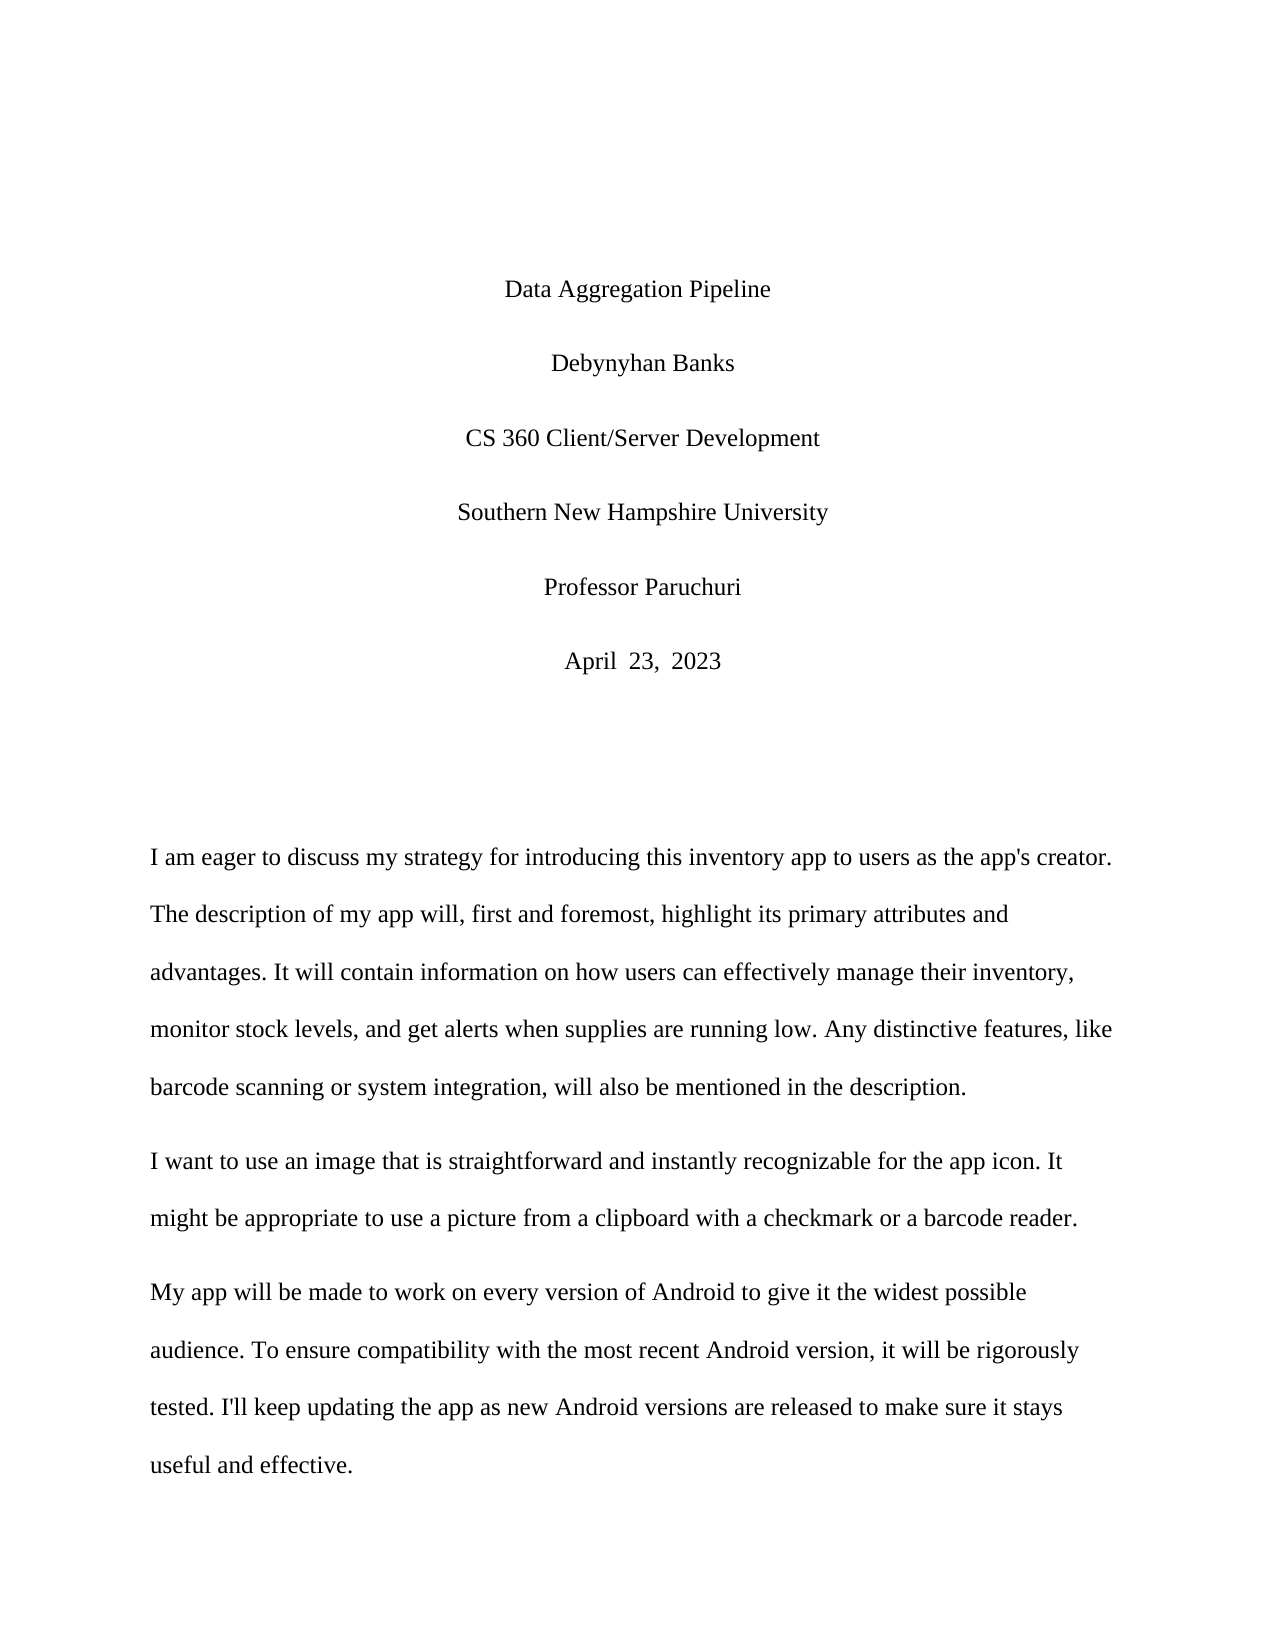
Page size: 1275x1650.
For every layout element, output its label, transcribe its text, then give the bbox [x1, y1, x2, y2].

text April 23, 2023 [150, 646, 1125, 675]
text Southern New Hampshire University [150, 497, 1125, 526]
text CS 360 Client/Server Development [150, 423, 1125, 451]
text Debynyhan Banks [150, 348, 1125, 377]
text Professor Paruchuri [150, 572, 1125, 600]
text Data Aggregation Pipeline [150, 274, 1125, 303]
text I am eager to discuss my strategy for introducing this inventory app to users as the app's creator. The description of my app will, first and foremost, highlight its primary attributes and advantages. It will contain information on how users can effectively manage their inventory, monitor stock levels, and get alerts when supplies are running low. Any distinctive features, like barcode scanning or system integration, will also be mentioned in the description. [150, 842, 1125, 1100]
text My app will be made to work on every version of Android to give it the widest possible audience. To ensure compatibility with the most recent Android version, it will be rigorously tested. I'll keep updating the app as new Android versions are released to make sure it stays useful and effective. [150, 1277, 1125, 1479]
text I want to use an image that is straightforward and instantly recognizable for the app icon. It might be appropriate to use a picture from a clipboard with a checkmark or a barcode reader. [150, 1146, 1125, 1232]
